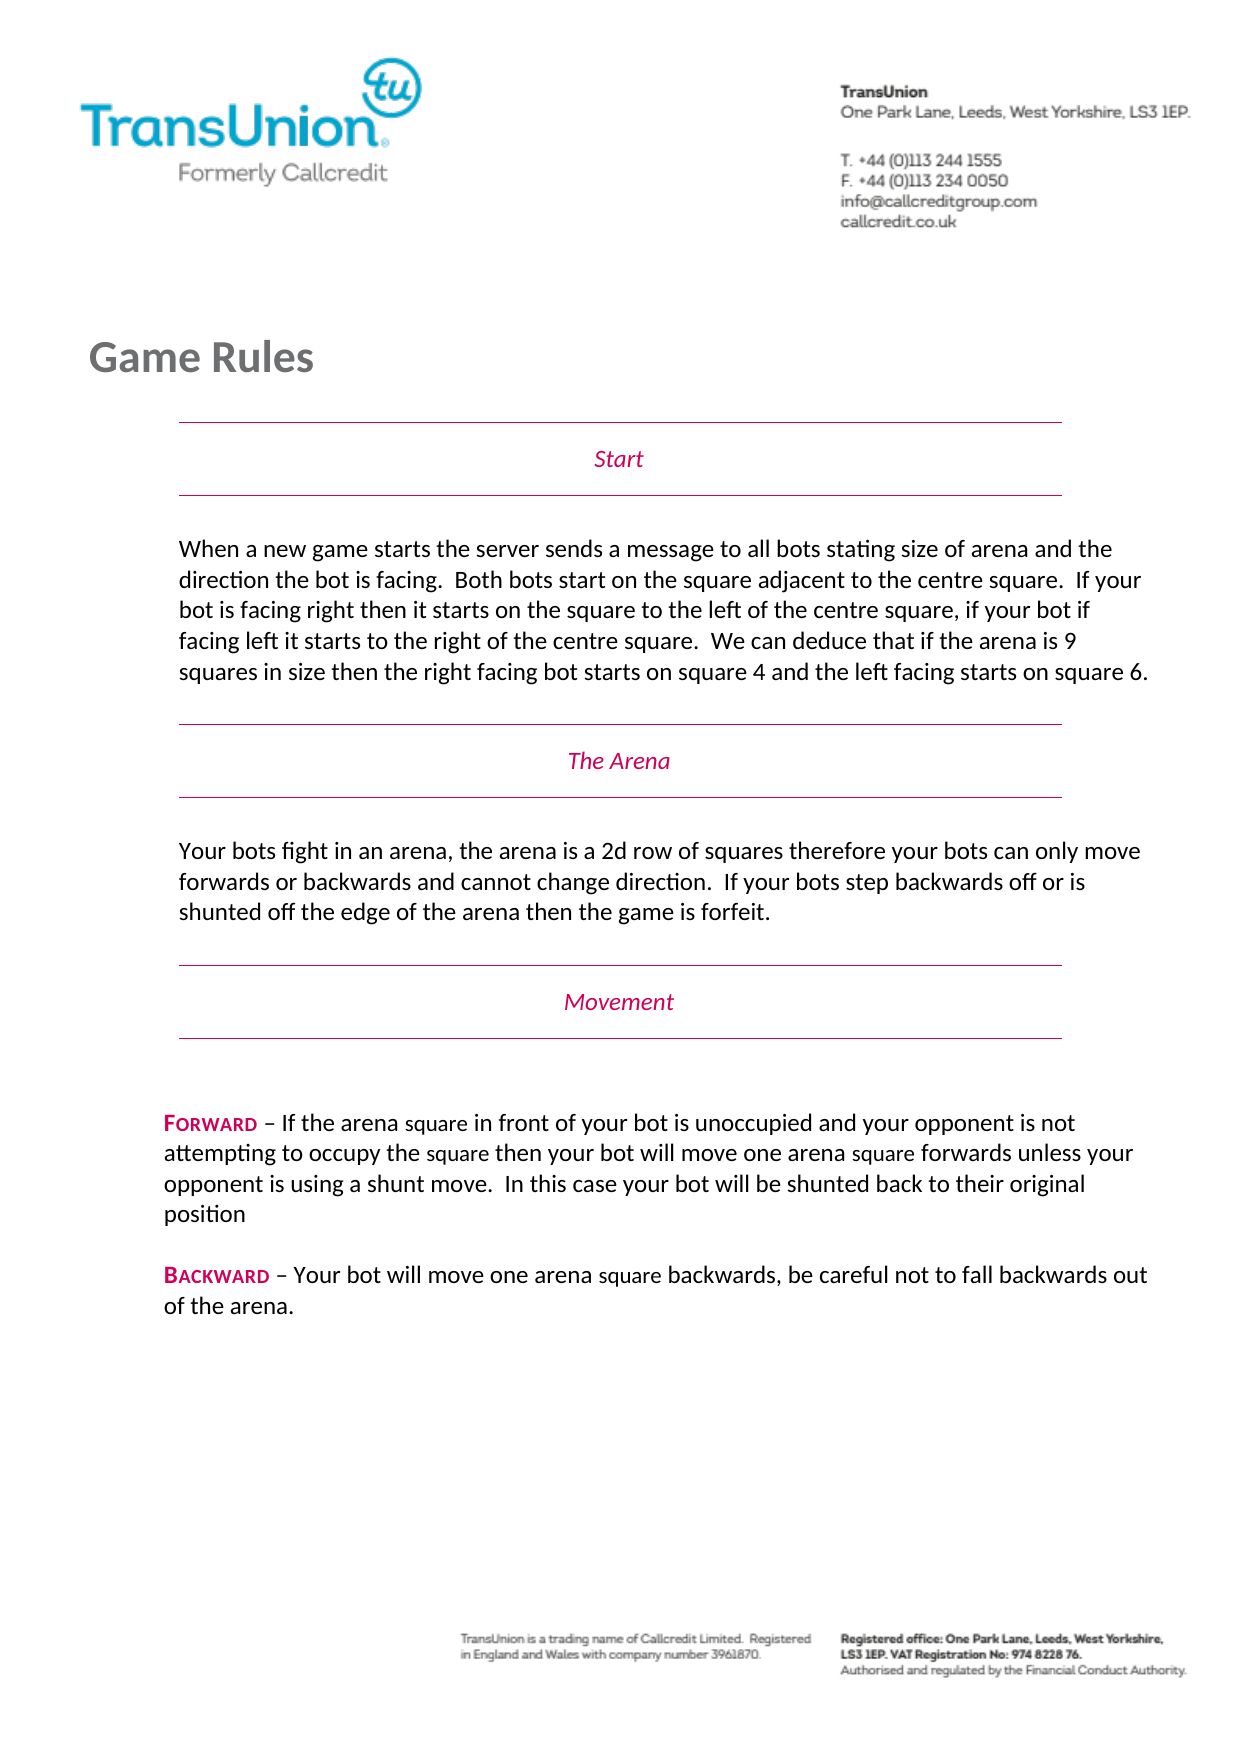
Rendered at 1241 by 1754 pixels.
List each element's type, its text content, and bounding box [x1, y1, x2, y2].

subtitle Game Rules [89, 328, 1152, 384]
text Forward – If the arena square in front of your bot is unoccupied and your opponent is not attempting to occupy the square then your bot will move one arena square forwards unless your opponent is using a shunt move. In this case your bot will be shunted back to their original position [164, 1107, 1152, 1229]
text Your bots fight in an arena, the arena is a 2d row of squares therefore your bots can only move forwards or backwards and cannot change direction. If your bots step backwards off or is shunted off the edge of the arena then the game is forfeit. [179, 835, 1152, 927]
text Start [179, 423, 1062, 495]
text Movement [179, 966, 1062, 1038]
text When a new game starts the server sends a message to all bots stating size of arena and the direction the bot is facing. Both bots start on the square adjacent to the centre square. If your bot is facing right then it starts on the square to the left of the centre square, if your bot if facing left it starts to the right of the centre square. We can deduce that if the arena is 9 squares in size then the right facing bot starts on square 4 and the left facing starts on square 6. [179, 533, 1152, 686]
text Backward – Your bot will move one arena square backwards, be careful not to fall backwards out of the arena. [164, 1259, 1152, 1320]
text The Arena [179, 725, 1062, 797]
